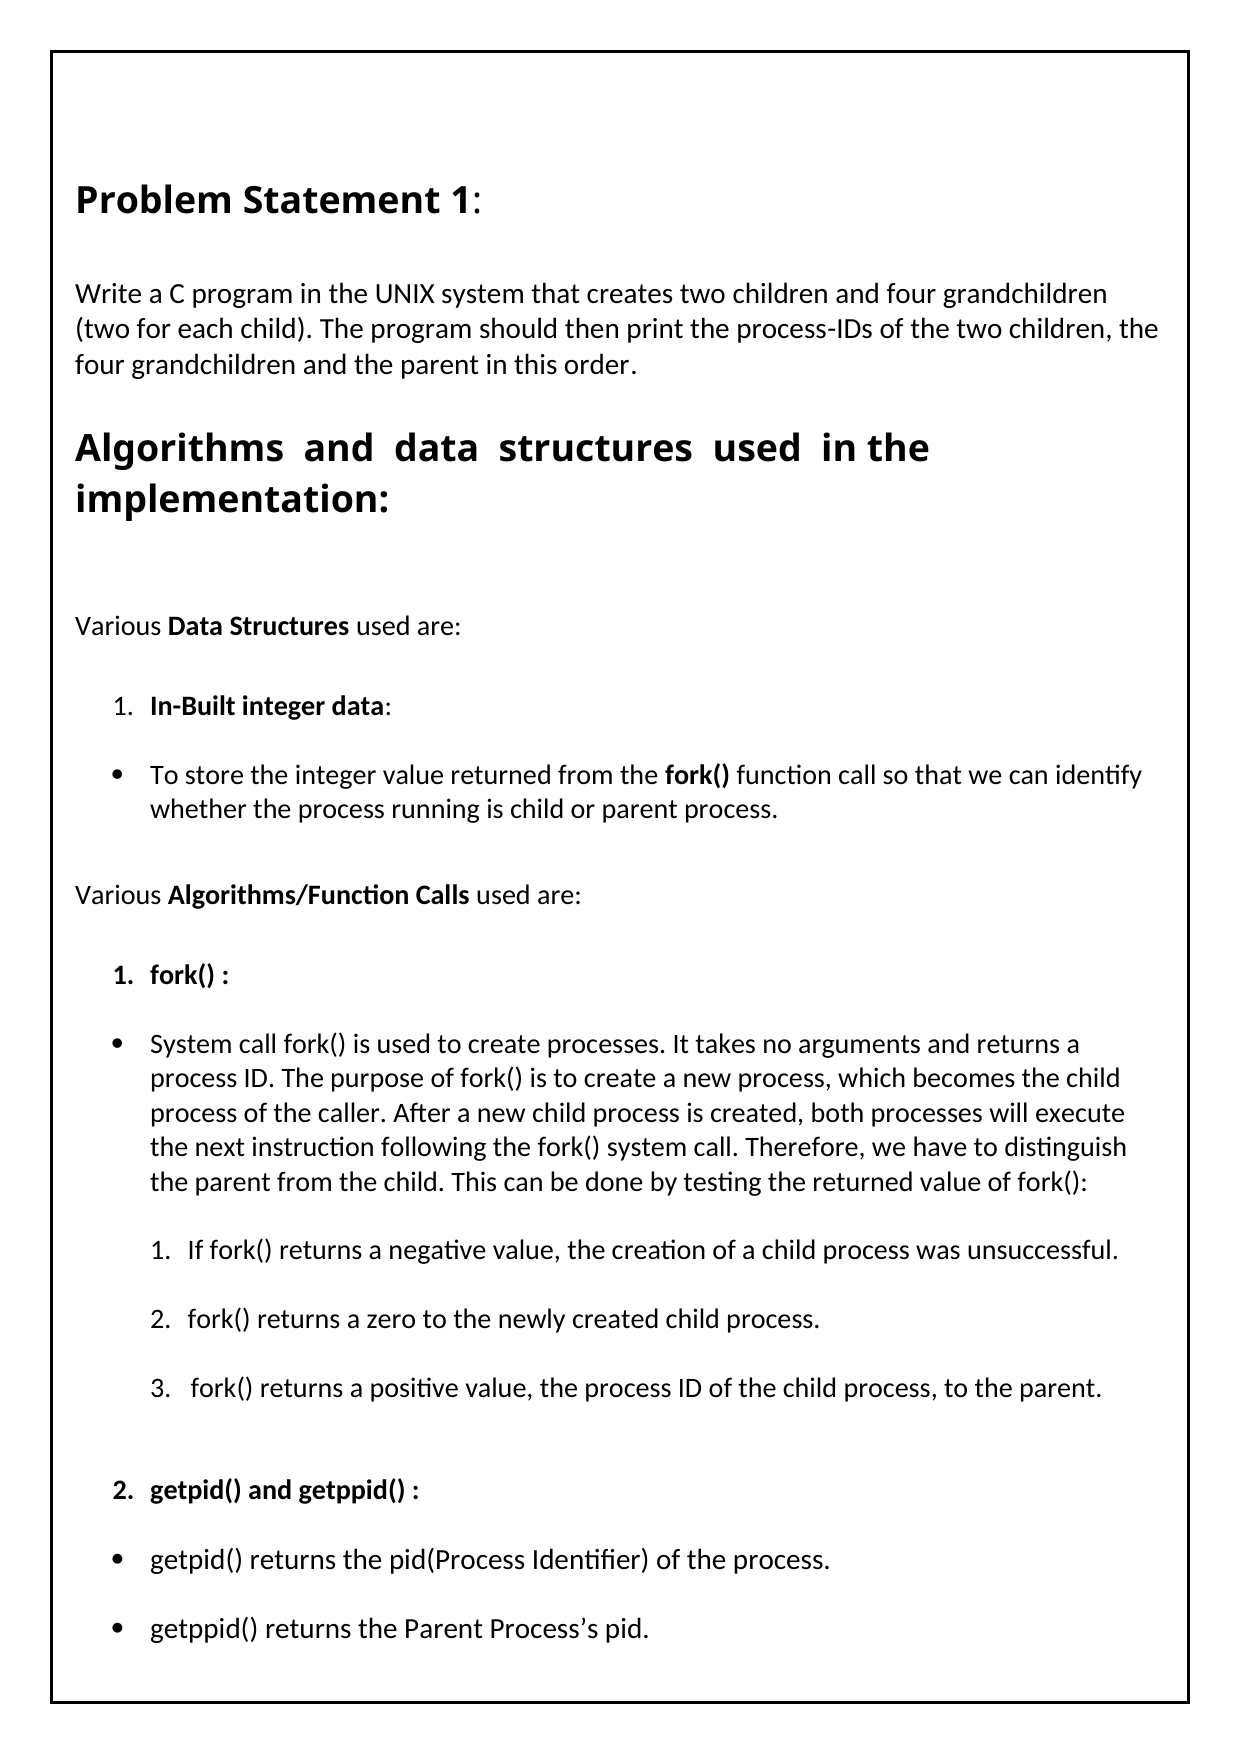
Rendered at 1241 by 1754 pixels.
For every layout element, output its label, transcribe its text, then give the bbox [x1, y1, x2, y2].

list fork() returns a zero to the newly created child process. [150, 1301, 1165, 1336]
list getpid() returns the pid(Process Identifier) of the process. [112, 1541, 1165, 1576]
text Algorithms and data structures used in the implementation: [75, 422, 1165, 524]
text Write a C program in the UNIX system that creates two children and four grandchildren (two for each child). The program should then print the process-IDs of the two children, the four grandchildren and the parent in this order. [75, 275, 1165, 382]
list 3. fork() returns a positive value, the process ID of the child process, to the parent. [150, 1370, 1165, 1404]
text Problem Statement 1: [75, 173, 1165, 224]
text Various Data Structures used are: [75, 608, 1165, 642]
text Various Algorithms/Function Calls used are: [75, 877, 1165, 911]
list System call fork() is used to create processes. It takes no arguments and returns a process ID. The purpose of fork() is to create a new process, which becomes the child process of the caller. After a new child process is created, both processes will execute the next instruction following the fork() system call. Therefore, we have to distinguish the parent from the child. This can be done by testing the returned value of fork(): [112, 1026, 1165, 1198]
list To store the integer value returned from the fork() function call so that we can identify whether the process running is child or parent process. [112, 757, 1165, 826]
list In-Built integer data: [112, 688, 1165, 723]
list getppid() returns the Parent Process’s pid. [112, 1610, 1165, 1646]
list getpid() and getppid() : [112, 1472, 1165, 1506]
list fork() : [112, 957, 1165, 992]
list If fork() returns a negative value, the creation of a child process was unsuccessful. [150, 1232, 1165, 1267]
